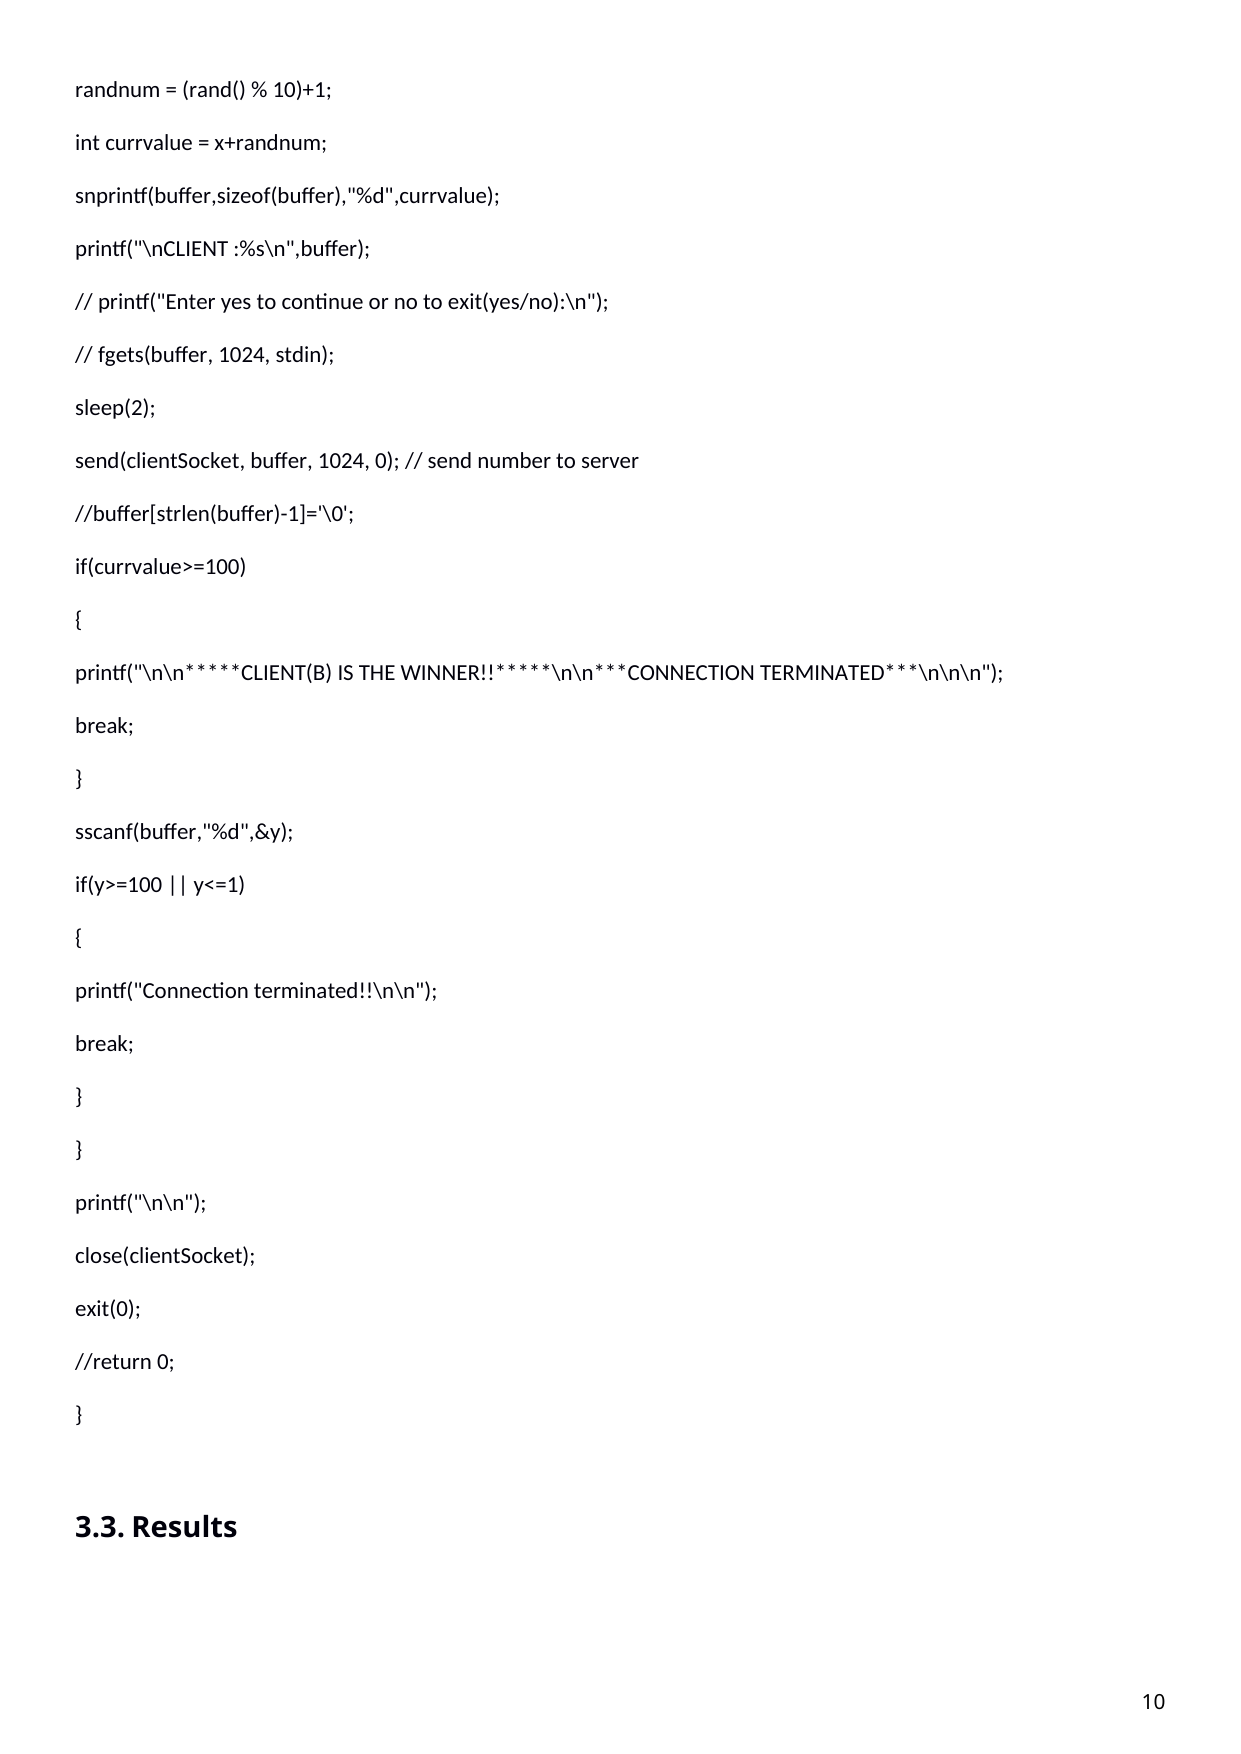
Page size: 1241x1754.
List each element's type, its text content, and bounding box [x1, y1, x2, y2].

text // fgets(buffer, 1024, stdin); [75, 340, 1165, 368]
text printf("\nCLIENT :%s\n",buffer); [75, 234, 1165, 262]
text sleep(2); [75, 393, 1165, 421]
text printf("\n\n"); [75, 1188, 1165, 1216]
text if(y>=100 || y<=1) [75, 870, 1165, 898]
text printf("Connection terminated!!\n\n"); [75, 976, 1165, 1004]
text { [75, 923, 1165, 951]
text //return 0; [75, 1347, 1165, 1376]
text snprintf(buffer,sizeof(buffer),"%d",currvalue); [75, 181, 1165, 209]
text { [75, 605, 1165, 633]
text int currvalue = x+randnum; [75, 128, 1165, 156]
text } [75, 1082, 1165, 1110]
text } [75, 1135, 1165, 1163]
text break; [75, 1029, 1165, 1057]
text //buffer[strlen(buffer)-1]='\0'; [75, 499, 1165, 527]
text break; [75, 711, 1165, 739]
text close(clientSocket); [75, 1241, 1165, 1269]
text send(clientSocket, buffer, 1024, 0); // send number to server [75, 446, 1165, 474]
text } [75, 764, 1165, 792]
text printf("\n\n*****CLIENT(B) IS THE WINNER!!*****\n\n***CONNECTION TERMINATED***\n\n\n"); [75, 658, 1165, 686]
text randnum = (rand() % 10)+1; [75, 75, 1165, 103]
text // printf("Enter yes to continue or no to exit(yes/no):\n"); [75, 287, 1165, 315]
subtitle Results [75, 1507, 1165, 1546]
text if(currvalue>=100) [75, 552, 1165, 580]
text exit(0); [75, 1294, 1165, 1322]
text } [75, 1401, 1165, 1428]
text sscanf(buffer,"%d",&y); [75, 817, 1165, 845]
